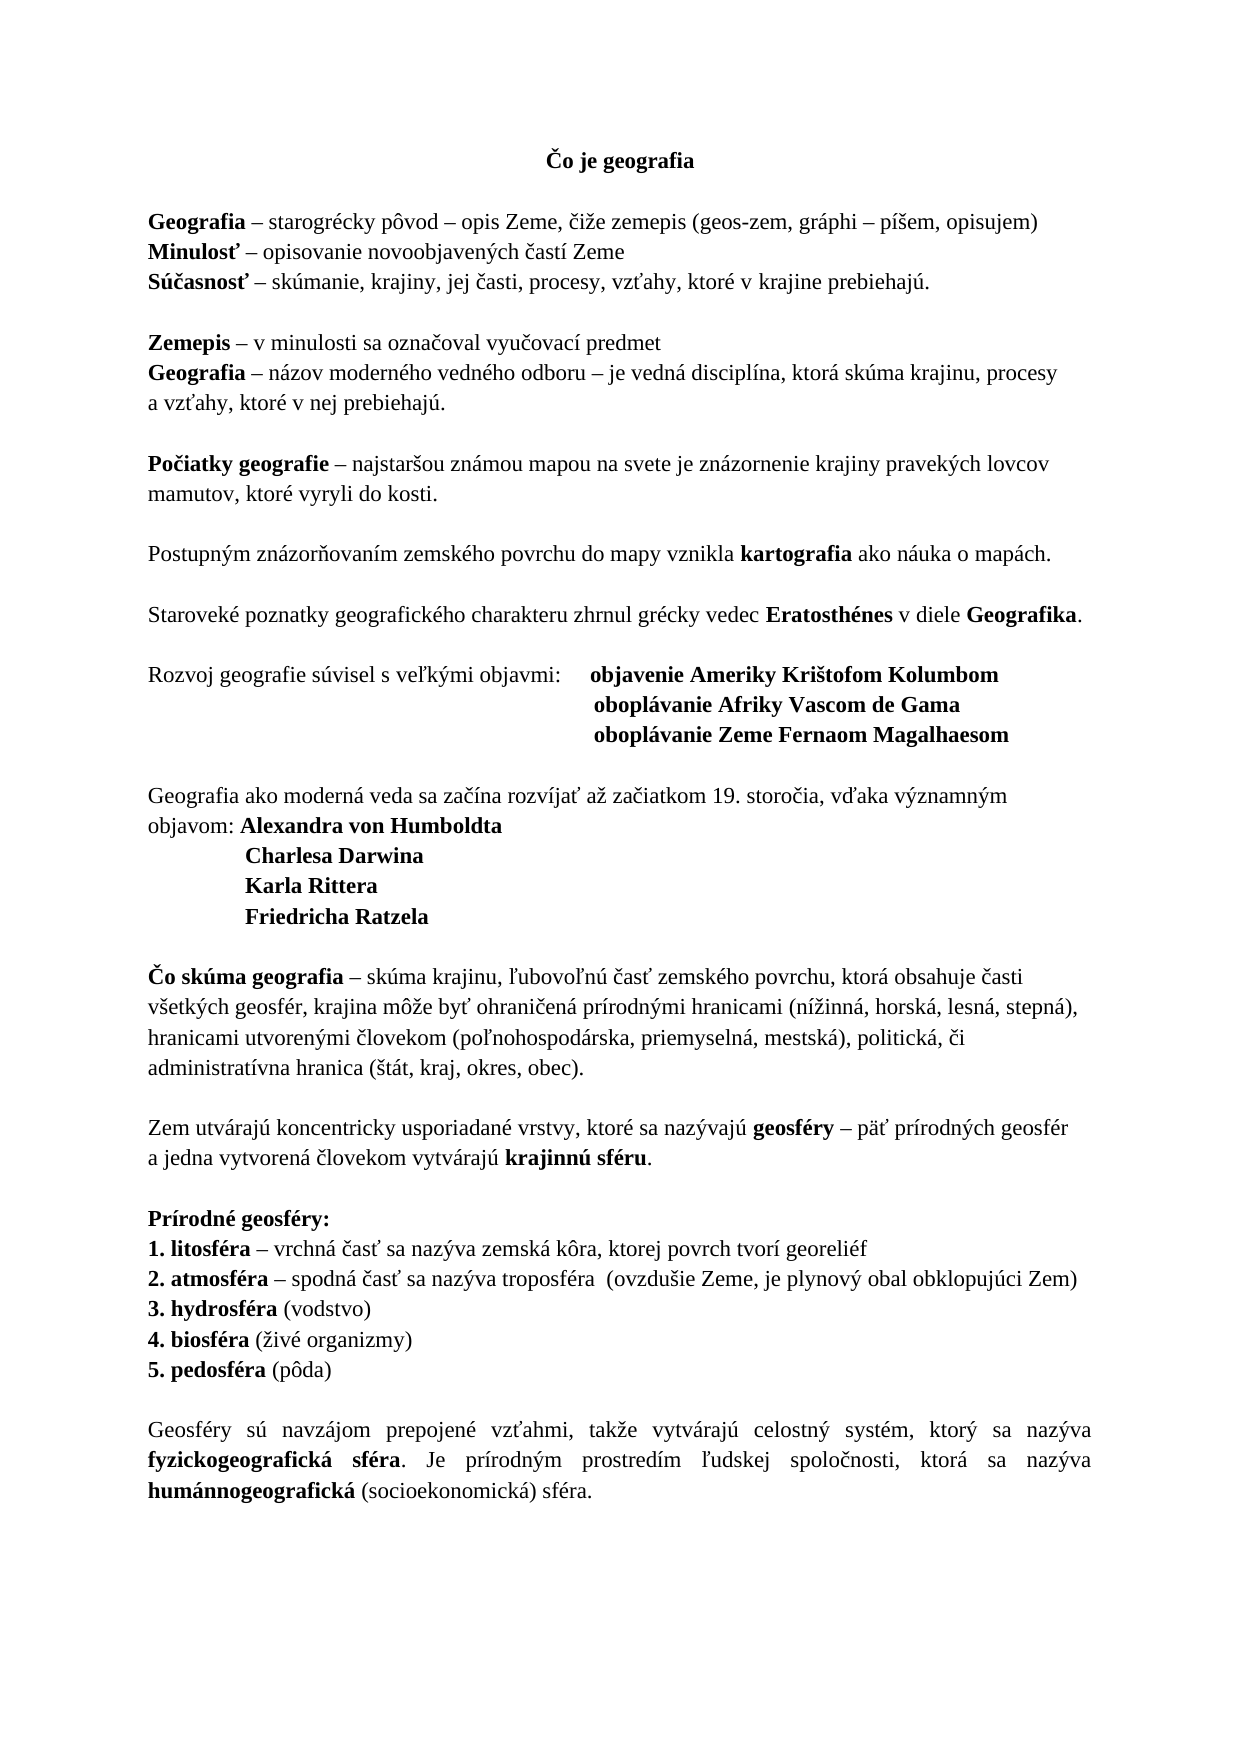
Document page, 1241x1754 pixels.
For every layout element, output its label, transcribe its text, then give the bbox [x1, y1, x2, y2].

text 1. litosféra – vrchná časť sa nazýva zemská kôra, ktorej povrch tvorí georeliéf [148, 1235, 1093, 1261]
text 5. pedosféra (pôda) [148, 1356, 1093, 1382]
text Geografia – starogrécky pôvod – opis Zeme, čiže zemepis (geos-zem, gráphi – píšem, opisujem) [148, 208, 1093, 234]
text Geosféry sú navzájom prepojené vzťahmi, takže vytvárajú celostný systém, ktorý sa nazýva fyzickogeografická sféra. Je prírodným prostredím ľudskej spoločnosti, ktorá sa nazýva humánnogeografická (socioekonomická) sféra. [148, 1416, 1093, 1503]
text Čo je geografia [148, 148, 1093, 174]
text oboplávanie Zeme Fernaom Magalhaesom [148, 722, 1093, 748]
text oboplávanie Afriky Vascom de Gama [148, 691, 1093, 718]
text Zem utvárajú koncentricky usporiadané vrstvy, ktoré sa nazývajú geosféry – päť prírodných geosfér a jedna vytvorená človekom vytvárajú krajinnú sféru. [148, 1114, 1093, 1171]
text 4. biosféra (živé organizmy) [148, 1326, 1093, 1352]
text 2. atmosféra – spodná časť sa nazýva troposféra (ovzdušie Zeme, je plynový obal obklopujúci Zem) [148, 1265, 1093, 1292]
text Zemepis – v minulosti sa označoval vyučovací predmet [148, 329, 1093, 355]
text Počiatky geografie – najstaršou známou mapou na svete je znázornenie krajiny pravekých lovcov mamutov, ktoré vyryli do kosti. [148, 450, 1093, 506]
text 3. hydrosféra (vodstvo) [148, 1296, 1093, 1322]
text Čo skúma geografia – skúma krajinu, ľubovoľnú časť zemského povrchu, ktorá obsahuje časti všetkých geosfér, krajina môže byť ohraničená prírodnými hranicami (nížinná, horská, lesná, stepná), hranicami utvorenými človekom (poľnohospodárska, priemyselná, mestská), politická, či administratívna hranica (štát, kraj, okres, obec). [148, 963, 1093, 1080]
text Staroveké poznatky geografického charakteru zhrnul grécky vedec Eratosthénes v diele Geografika. [148, 601, 1093, 627]
text Geografia ako moderná veda sa začína rozvíjať až začiatkom 19. storočia, vďaka významným objavom: Alexandra von Humboldta [148, 782, 1093, 838]
text Friedricha Ratzela [148, 903, 1093, 929]
text Rozvoj geografie súvisel s veľkými objavmi: objavenie Ameriky Krištofom Kolumbom [148, 661, 1093, 687]
text Charlesa Darwina [148, 842, 1093, 869]
text Geografia – názov moderného vedného odboru – je vedná disciplína, ktorá skúma krajinu, procesy a vzťahy, ktoré v nej prebiehajú. [148, 359, 1093, 416]
text Postupným znázorňovaním zemského povrchu do mapy vznikla kartografia ako náuka o mapách. [148, 540, 1093, 567]
text Karla Rittera [148, 873, 1093, 899]
text Minulosť – opisovanie novoobjavených častí Zeme [148, 238, 1093, 264]
text Súčasnosť – skúmanie, krajiny, jej časti, procesy, vzťahy, ktoré v krajine prebiehajú. [148, 268, 1093, 295]
text Prírodné geosféry: [148, 1205, 1093, 1231]
